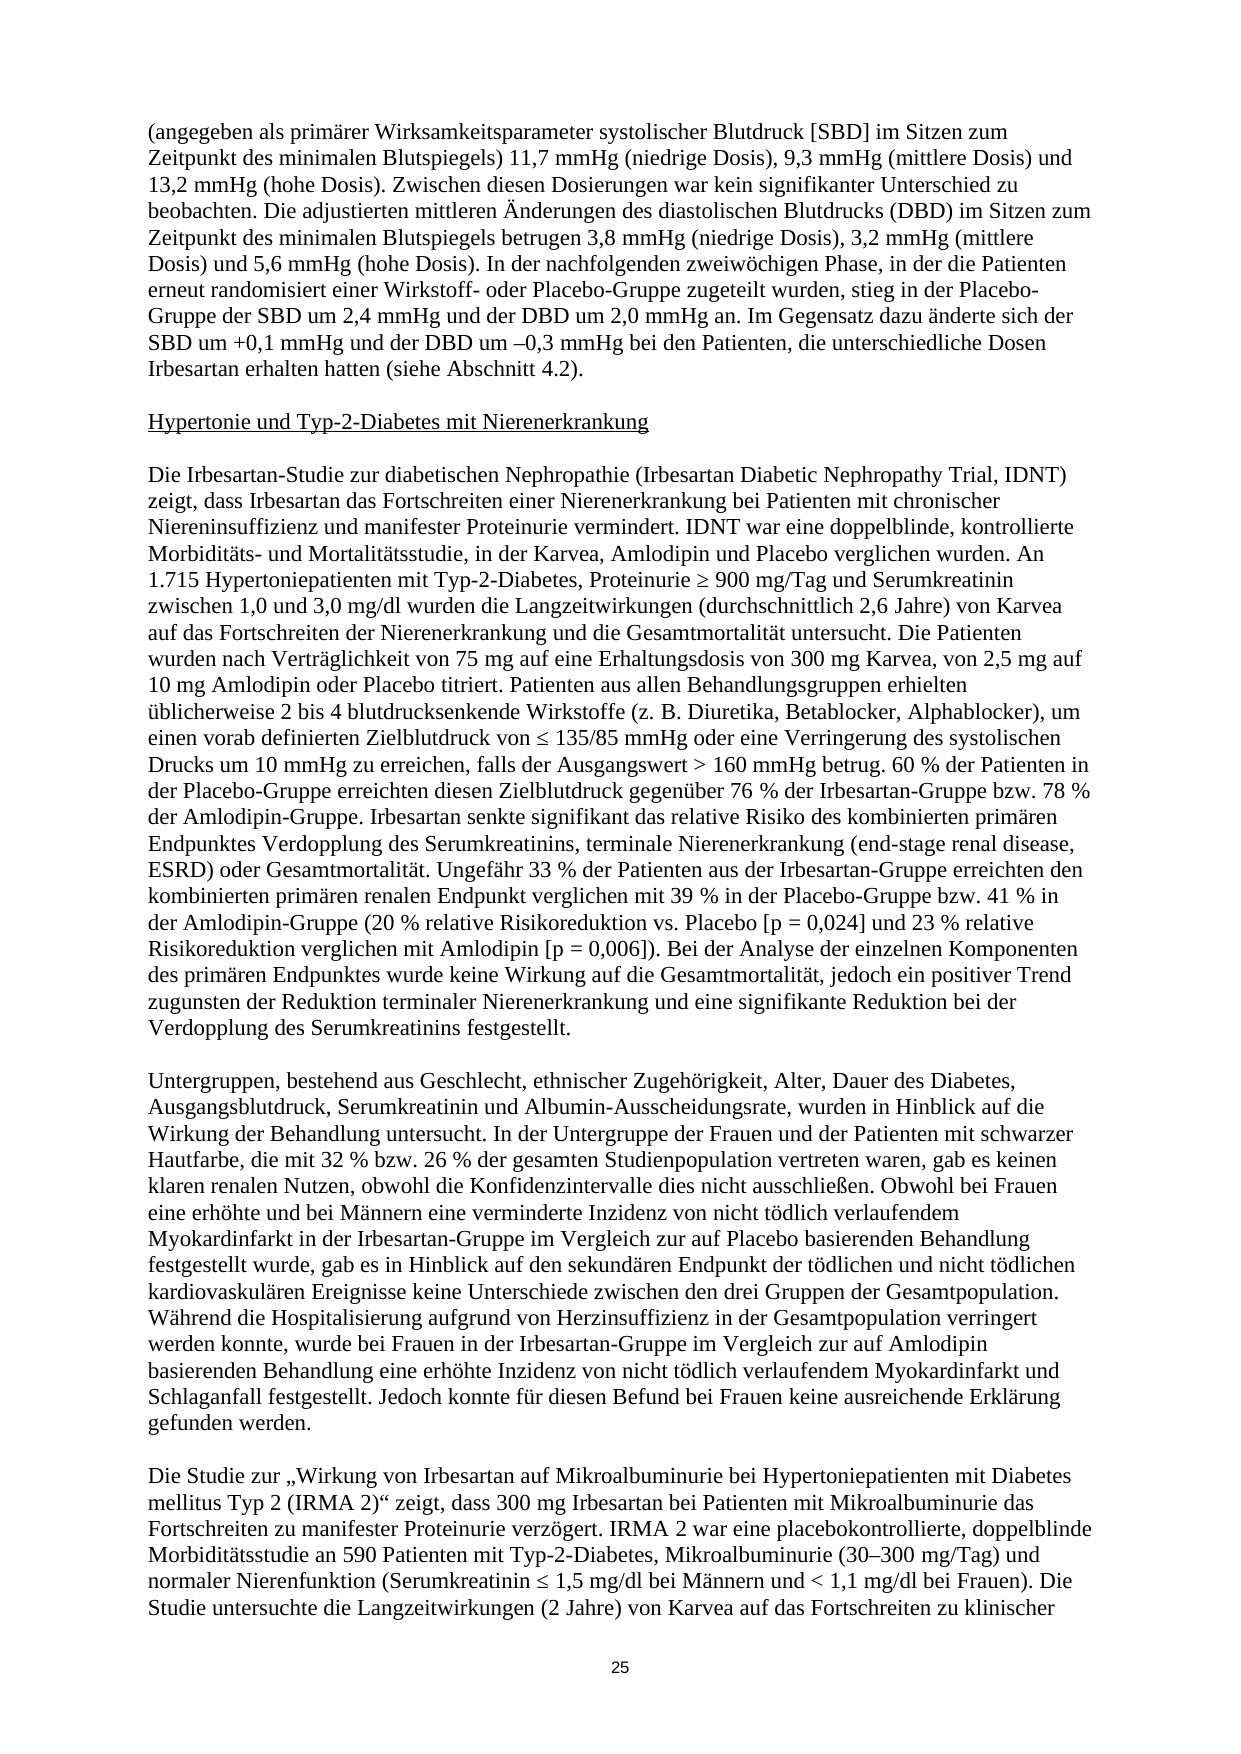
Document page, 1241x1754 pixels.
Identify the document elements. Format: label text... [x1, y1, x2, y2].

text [148, 1462, 1093, 1620]
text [148, 118, 1093, 382]
text Untergruppen, bestehend aus Geschlecht, ethnischer Zugehörigkeit, Alter, Dauer des Diabetes, Ausgangsblutdruck, Serumkreatinin und Albumin-Ausscheidungsrate, wurden in Hinblick auf die Wirkung der Behandlung untersucht. In der Untergruppe der Frauen und der Patienten mit schwarzer Hautfarbe, die mit 32 % bzw. 26 % der gesamten Studienpopulation vertreten waren, gab es keinen klaren renalen Nutzen, obwohl die Konfidenzintervalle dies nicht ausschließen. Obwohl bei Frauen eine erhöhte und bei Männern eine verminderte Inzidenz von nicht tödlich verlaufendem Myokardinfarkt in der Irbesartan-Gruppe im Vergleich zur auf Placebo basierenden Behandlung festgestellt wurde, gab es in Hinblick auf den sekundären Endpunkt der tödlichen und nicht tödlichen kardiovaskulären Ereignisse keine Unterschiede zwischen den drei Gruppen der Gesamtpopulation. Während die Hospitalisierung aufgrund von Herzinsuffizienz in der Gesamtpopulation verringert werden konnte, wurde bei Frauen in der Irbesartan-Gruppe im Vergleich zur auf Amlodipin basierenden Behandlung eine erhöhte Inzidenz von nicht tödlich verlaufendem Myokardinfarkt und Schlaganfall festgestellt. Jedoch konnte für diesen Befund bei Frauen keine ausreichende Erklärung gefunden werden. [148, 1067, 1093, 1436]
text Hypertonie und Typ-2-Diabetes mit Nierenerkrankung [148, 408, 1093, 434]
text Die Irbesartan-Studie zur diabetischen Nephropathie (Irbesartan Diabetic Nephropathy Trial, IDNT) zeigt, dass Irbesartan das Fortschreiten einer Nierenerkrankung bei Patienten mit chronischer Niereninsuffizienz und manifester Proteinurie vermindert. IDNT war eine doppelblinde, kontrollierte Morbiditäts- und Mortalitätsstudie, in der Karvea, Amlodipin und Placebo verglichen wurden. An 1.715 Hypertoniepatienten mit Typ-2-Diabetes, Proteinurie ≥ 900 mg/Tag und Serumkreatinin zwischen 1,0 und 3,0 mg/dl wurden die Langzeitwirkungen (durchschnittlich 2,6 Jahre) von Karvea auf das Fortschreiten der Nierenerkrankung und die Gesamtmortalität untersucht. Die Patienten wurden nach Verträglichkeit von 75 mg auf eine Erhaltungsdosis von 300 mg Karvea, von 2,5 mg auf 10 mg Amlodipin oder Placebo titriert. Patienten aus allen Behandlungsgruppen erhielten üblicherweise 2 bis 4 blutdrucksenkende Wirkstoffe (z. B. Diuretika, Betablocker, Alphablocker), um einen vorab definierten Zielblutdruck von ≤ 135/85 mmHg oder eine Verringerung des systolischen Drucks um 10 mmHg zu erreichen, falls der Ausgangswert > 160 mmHg betrug. 60 % der Patienten in der Placebo-Gruppe erreichten diesen Zielblutdruck gegenüber 76 % der Irbesartan-Gruppe bzw. 78 % der Amlodipin-Gruppe. Irbesartan senkte signifikant das relative Risiko des kombinierten primären Endpunktes Verdopplung des Serumkreatinins, terminale Nierenerkrankung (end-stage renal disease, ESRD) oder Gesamtmortalität. Ungefähr 33 % der Patienten aus der Irbesartan-Gruppe erreichten den kombinierten primären renalen Endpunkt verglichen mit 39 % in der Placebo-Gruppe bzw. 41 % in der Amlodipin-Gruppe (20 % relative Risikoreduktion vs. Placebo [p = 0,024] und 23 % relative Risikoreduktion verglichen mit Amlodipin [p = 0,006]). Bei der Analyse der einzelnen Komponenten des primären Endpunktes wurde keine Wirkung auf die Gesamtmortalität, jedoch ein positiver Trend zugunsten der Reduktion terminaler Nierenerkrankung und eine signifikante Reduktion bei der Verdopplung des Serumkreatinins festgestellt. [148, 461, 1093, 1041]
